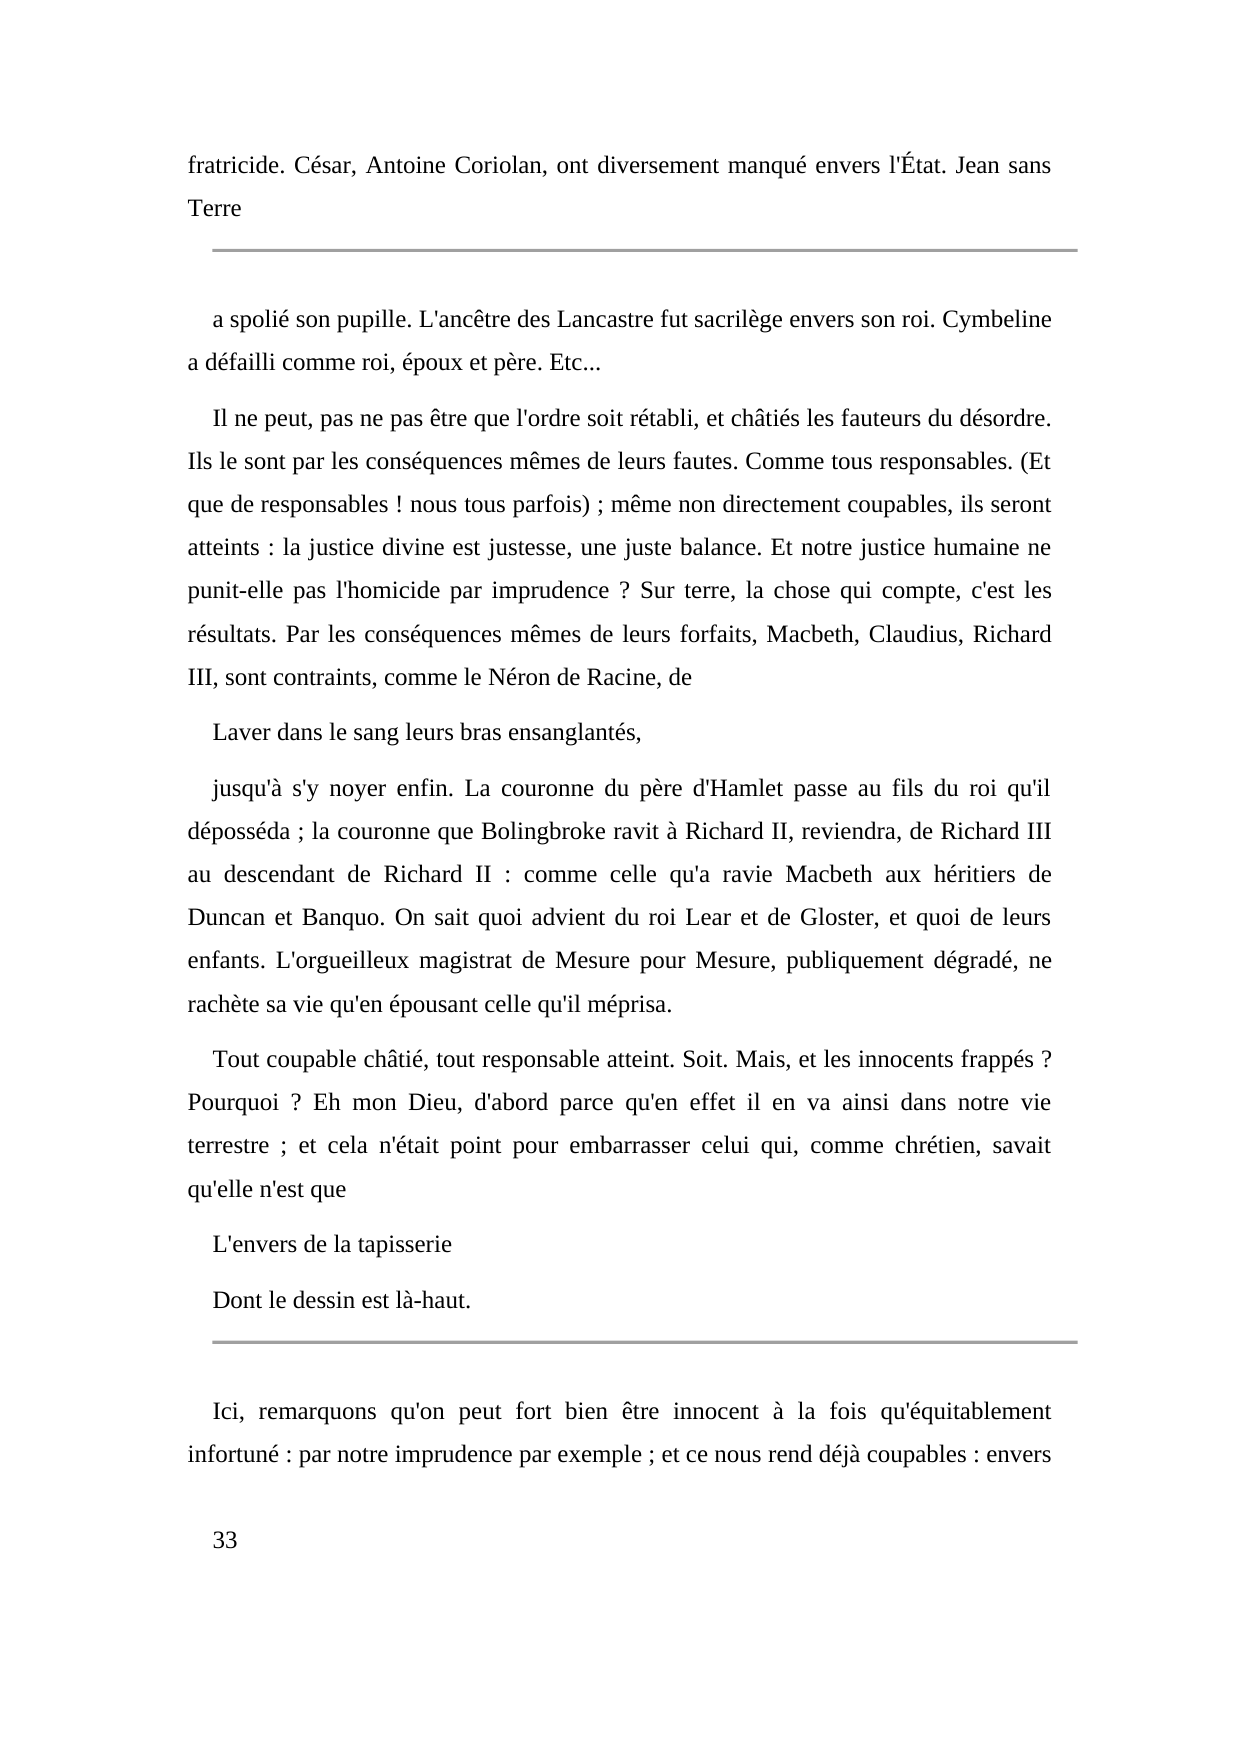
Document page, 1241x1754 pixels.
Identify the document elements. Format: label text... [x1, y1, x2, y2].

text Dont le dessin est là-haut. [187, 1285, 1053, 1314]
text Tout coupable châtié, tout responsable atteint. Soit. Mais, et les innocents frappés ? Pourquoi ? Eh mon Dieu, d'abord parce qu'en effet il en va ainsi dans notre vie terrestre ; et cela n'était point pour embarrasser celui qui, comme chrétien, savait qu'elle n'est que [187, 1044, 1053, 1202]
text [187, 150, 1053, 222]
text jusqu'à s'y noyer enfin. La couronne du père d'Hamlet passe au fils du roi qu'il déposséda ; la couronne que Bolingbroke ravit à Richard II, reviendra, de Richard III au descendant de Richard II : comme celle qu'a ravie Macbeth aux héritiers de Duncan et Banquo. On sait quoi advient du roi Lear et de Gloster, et quoi de leurs enfants. L'orgueilleux magistrat de Mesure pour Mesure, publiquement dégradé, ne rachète sa vie qu'en épousant celle qu'il méprisa. [187, 773, 1053, 1017]
text a spolié son pupille. L'ancêtre des Lancastre fut sacrilège envers son roi. Cymbeline a défailli comme roi, époux et père. Etc... [187, 304, 1053, 376]
text L'envers de la tapisserie [187, 1229, 1053, 1258]
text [187, 1396, 1053, 1468]
text Il ne peut, pas ne pas être que l'ordre soit rétabli, et châtiés les fauteurs du désordre. Ils le sont par les conséquences mêmes de leurs fautes. Comme tous responsables. (Et que de responsables ! nous tous parfois) ; même non directement coupables, ils seront atteints : la justice divine est justesse, une juste balance. Et notre justice humaine ne punit-elle pas l'homicide par imprudence ? Sur terre, la chose qui compte, c'est les résultats. Par les conséquences mêmes de leurs forfaits, Macbeth, Claudius, Richard III, sont contraints, comme le Néron de Racine, de [187, 403, 1053, 691]
text Laver dans le sang leurs bras ensanglantés, [187, 717, 1053, 746]
